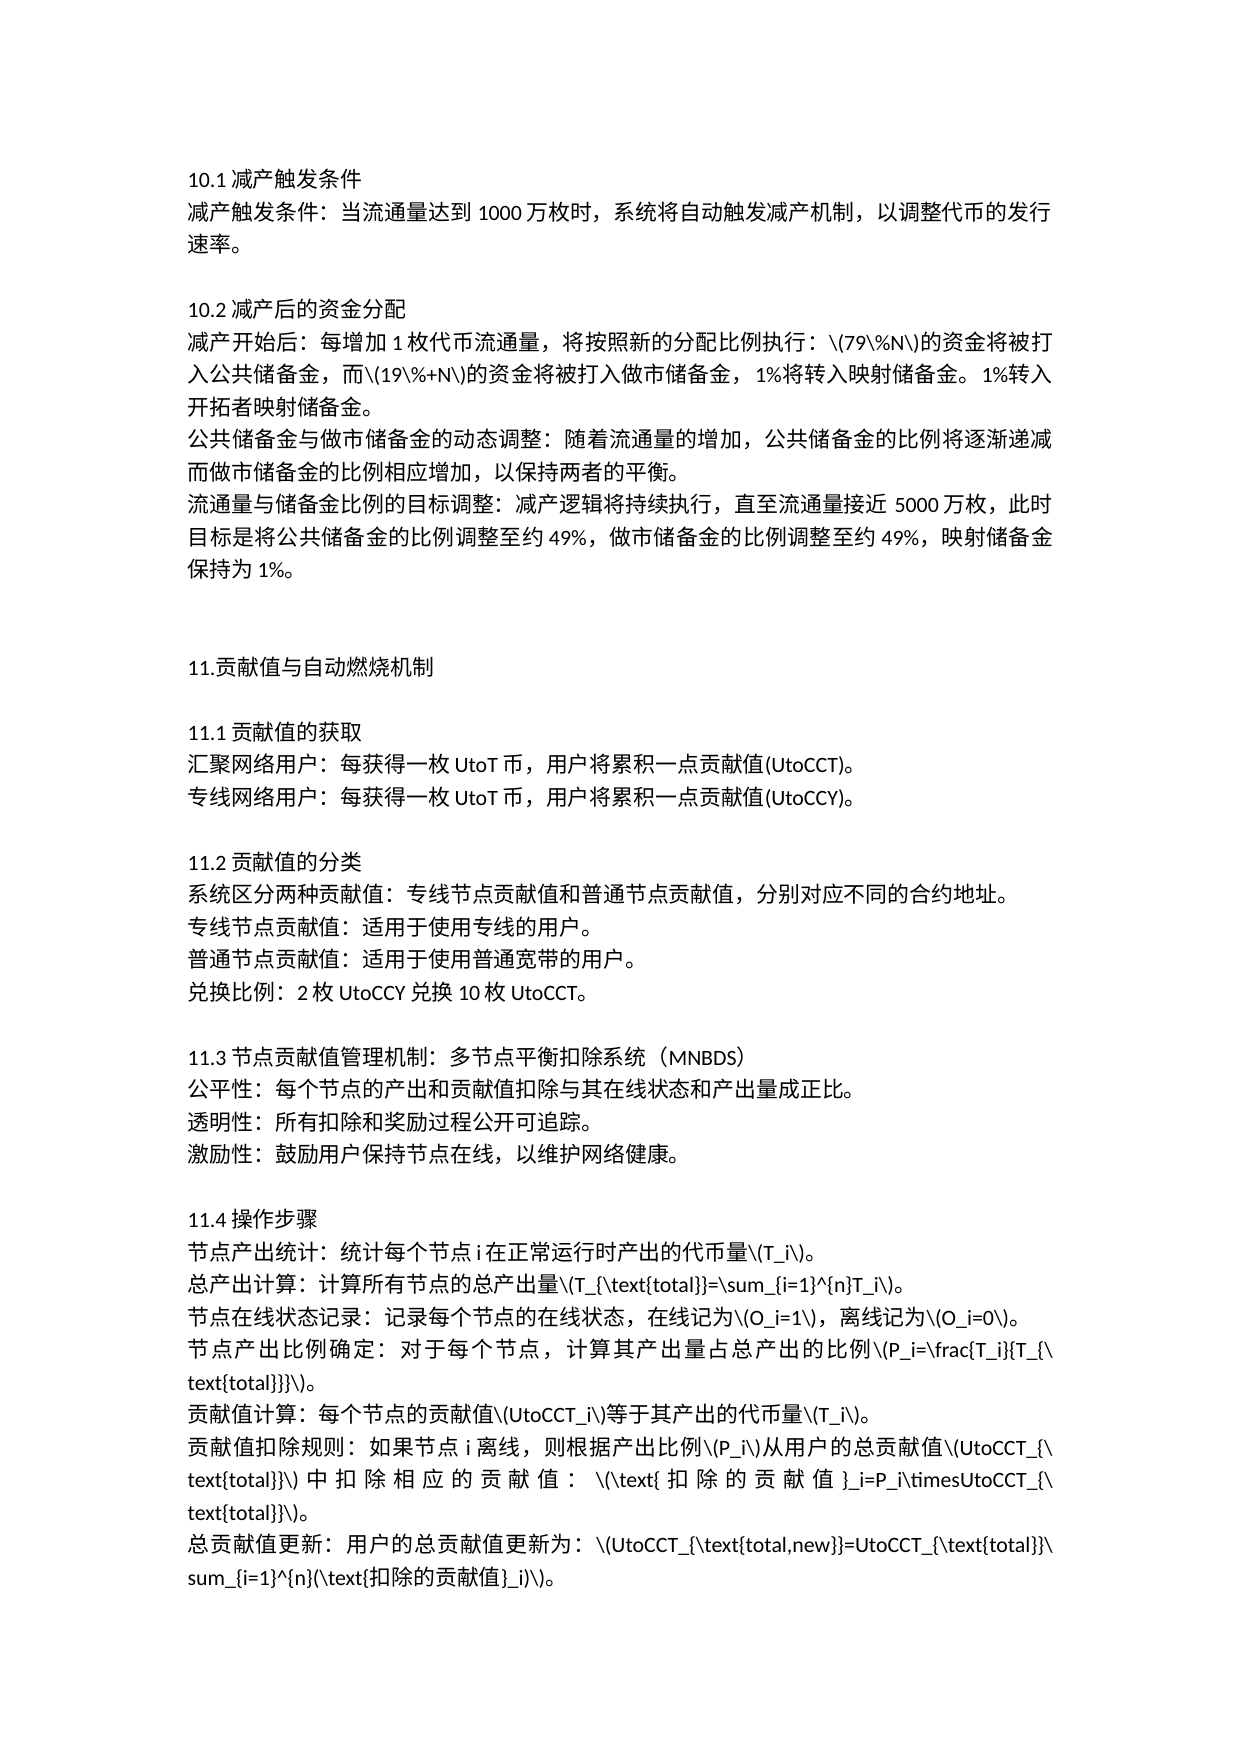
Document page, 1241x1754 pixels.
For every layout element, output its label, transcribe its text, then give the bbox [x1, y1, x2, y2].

text 贡献值扣除规则：如果节点i离线，则根据产出比例\(P_i\)从用户的总贡献值\(UtoCCT_{\text{total}}\)中扣除相应的贡献值：\(\text{扣除的贡献值}_i=P_i\timesUtoCCT_{\text{total}}\)。 [187, 1429, 1053, 1527]
text 总贡献值更新：用户的总贡献值更新为：\(UtoCCT_{\text{total,new}}=UtoCCT_{\text{total}}\sum_{i=1}^{n}(\text{扣除的贡献值}_i)\)。 [187, 1527, 1053, 1592]
text 专线节点贡献值：适用于使用专线的用户。 [187, 909, 1053, 942]
text 公平性：每个节点的产出和贡献值扣除与其在线状态和产出量成正比。 [187, 1072, 1053, 1104]
text 普通节点贡献值：适用于使用普通宽带的用户。 [187, 942, 1053, 974]
text 总产出计算：计算所有节点的总产出量\(T_{\text{total}}=\sum_{i=1}^{n}T_i\)。 [187, 1267, 1053, 1299]
text 公共储备金与做市储备金的动态调整：随着流通量的增加，公共储备金的比例将逐渐递减，而做市储备金的比例相应增加，以保持两者的平衡。 [187, 422, 1053, 487]
text 11.4操作步骤 [187, 1202, 1053, 1234]
text 贡献值计算：每个节点的贡献值\(UtoCCT_i\)等于其产出的代币量\(T_i\)。 [187, 1397, 1053, 1429]
text 节点产出统计：统计每个节点i在正常运行时产出的代币量\(T_i\)。 [187, 1234, 1053, 1267]
text 减产触发条件：当流通量达到1000万枚时，系统将自动触发减产机制，以调整代币的发行速率。 [187, 194, 1053, 259]
text 专线网络用户：每获得一枚UtoT币，用户将累积一点贡献值(UtoCCY)。 [187, 779, 1053, 812]
text 10.1减产触发条件 [187, 162, 1053, 194]
text 节点产出比例确定：对于每个节点，计算其产出量占总产出的比例\(P_i=\frac{T_i}{T_{\text{total}}}\)。 [187, 1332, 1053, 1397]
text 兑换比例：2枚UtoCCY兑换10枚UtoCCT。 [187, 974, 1053, 1007]
text 系统区分两种贡献值：专线节点贡献值和普通节点贡献值，分别对应不同的合约地址。 [187, 877, 1053, 909]
text 10.2减产后的资金分配 [187, 292, 1053, 324]
text 11.2贡献值的分类 [187, 844, 1053, 877]
text 11.3节点贡献值管理机制：多节点平衡扣除系统（MNBDS） [187, 1039, 1053, 1072]
text 减产开始后：每增加1枚代币流通量，将按照新的分配比例执行：\(79\%N\)的资金将被打入公共储备金，而\(19\%+N\)的资金将被打入做市储备金，1%将转入映射储备金。1%转入开拓者映射储备金。 [187, 324, 1053, 422]
text 流通量与储备金比例的目标调整：减产逻辑将持续执行，直至流通量接近5000万枚，此时目标是将公共储备金的比例调整至约49%，做市储备金的比例调整至约49%，映射储备金保持为1%。 [187, 487, 1053, 584]
text 11.贡献值与自动燃烧机制 [187, 649, 1053, 682]
text 11.1贡献值的获取 [187, 714, 1053, 747]
text 汇聚网络用户：每获得一枚UtoT币，用户将累积一点贡献值(UtoCCT)。 [187, 747, 1053, 779]
text 透明性：所有扣除和奖励过程公开可追踪。 [187, 1104, 1053, 1137]
text 激励性：鼓励用户保持节点在线，以维护网络健康。 [187, 1137, 1053, 1169]
text 节点在线状态记录：记录每个节点的在线状态，在线记为\(O_i=1\)，离线记为\(O_i=0\)。 [187, 1299, 1053, 1332]
